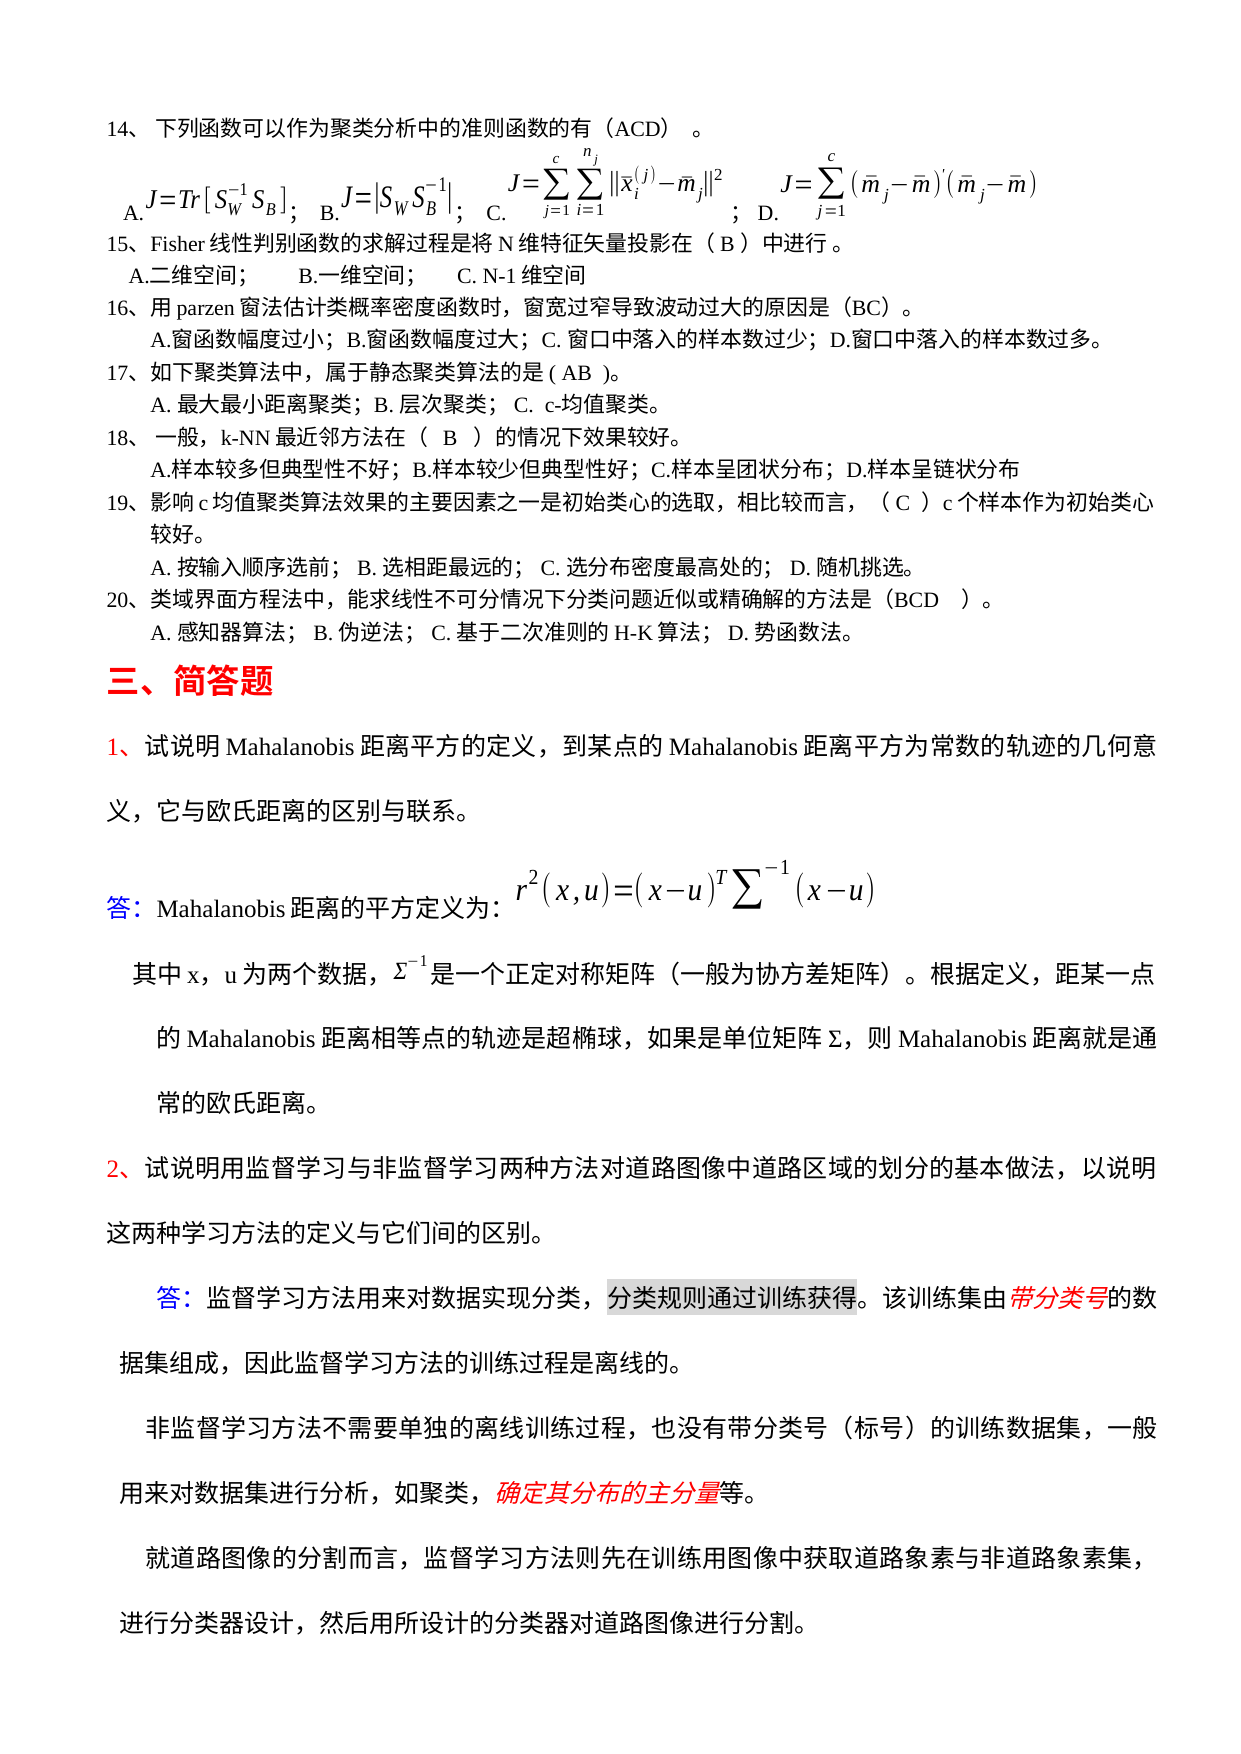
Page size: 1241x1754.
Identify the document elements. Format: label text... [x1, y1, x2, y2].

text 1、试说明Mahalanobis距离平方的定义，到某点的Mahalanobis距离平方为常数的轨迹的几何意义，它与欧氏距离的区别与联系。 [106, 712, 1157, 842]
text 15、Fisher线性判别函数的求解过程是将N维特征矢量投影在（ B ）中进行 。 [106, 226, 1157, 258]
text 18、 一般，k-NN最近邻方法在（ B ）的情况下效果较好。 A.样本较多但典型性不好；B.样本较少但典型性好；C.样本呈团状分布；D.样本呈链状分布 [106, 419, 1157, 484]
text A.二维空间； B.一维空间； C. N-1维空间 [106, 258, 1157, 289]
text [119, 1264, 1157, 1654]
text 19、影响c均值聚类算法效果的主要因素之一是初始类心的选取，相比较而言，（ C ）c个样本作为初始类心较好。 A. 按输入顺序选前； B. 选相距最远的； C. 选分布密度最高处的； D. 随机挑选。 [106, 484, 1157, 582]
text 14、 下列函数可以作为聚类分析中的准则函数的有（ACD） 。 [106, 111, 1157, 142]
text 17、如下聚类算法中，属于静态聚类算法的是 ( AB )。 A. 最大最小距离聚类；B. 层次聚类； C. c-均值聚类。 [106, 354, 1157, 419]
text 16、用parzen窗法估计类概率密度函数时，窗宽过窄导致波动过大的原因是（BC）。 A.窗函数幅度过小；B.窗函数幅度过大；C. 窗口中落入的样本数过少；D.窗口中落入的样本数过多。 [106, 289, 1157, 354]
text 三、简答题 [106, 647, 1157, 712]
text 20、类域界面方程法中，能求线性不可分情况下分类问题近似或精确解的方法是（BCD ）。 A. 感知器算法； B. 伪逆法； C. 基于二次准则的H-K算法； D. 势函数法。 [106, 582, 1157, 647]
text A.； B.； C. ； D. [106, 142, 1157, 226]
text 2、试说明用监督学习与非监督学习两种方法对道路图像中道路区域的划分的基本做法，以说明这两种学习方法的定义与它们间的区别。 [106, 1134, 1157, 1264]
text 其中x，u为两个数据，是一个正定对称矩阵（一般为协方差矩阵）。根据定义，距某一点的Mahalanobis距离相等点的轨迹是超椭球，如果是单位矩阵Σ，则Mahalanobis距离就是通常的欧氏距离。 [106, 939, 1157, 1134]
text 答：Mahalanobis距离的平方定义为： [106, 842, 1157, 939]
